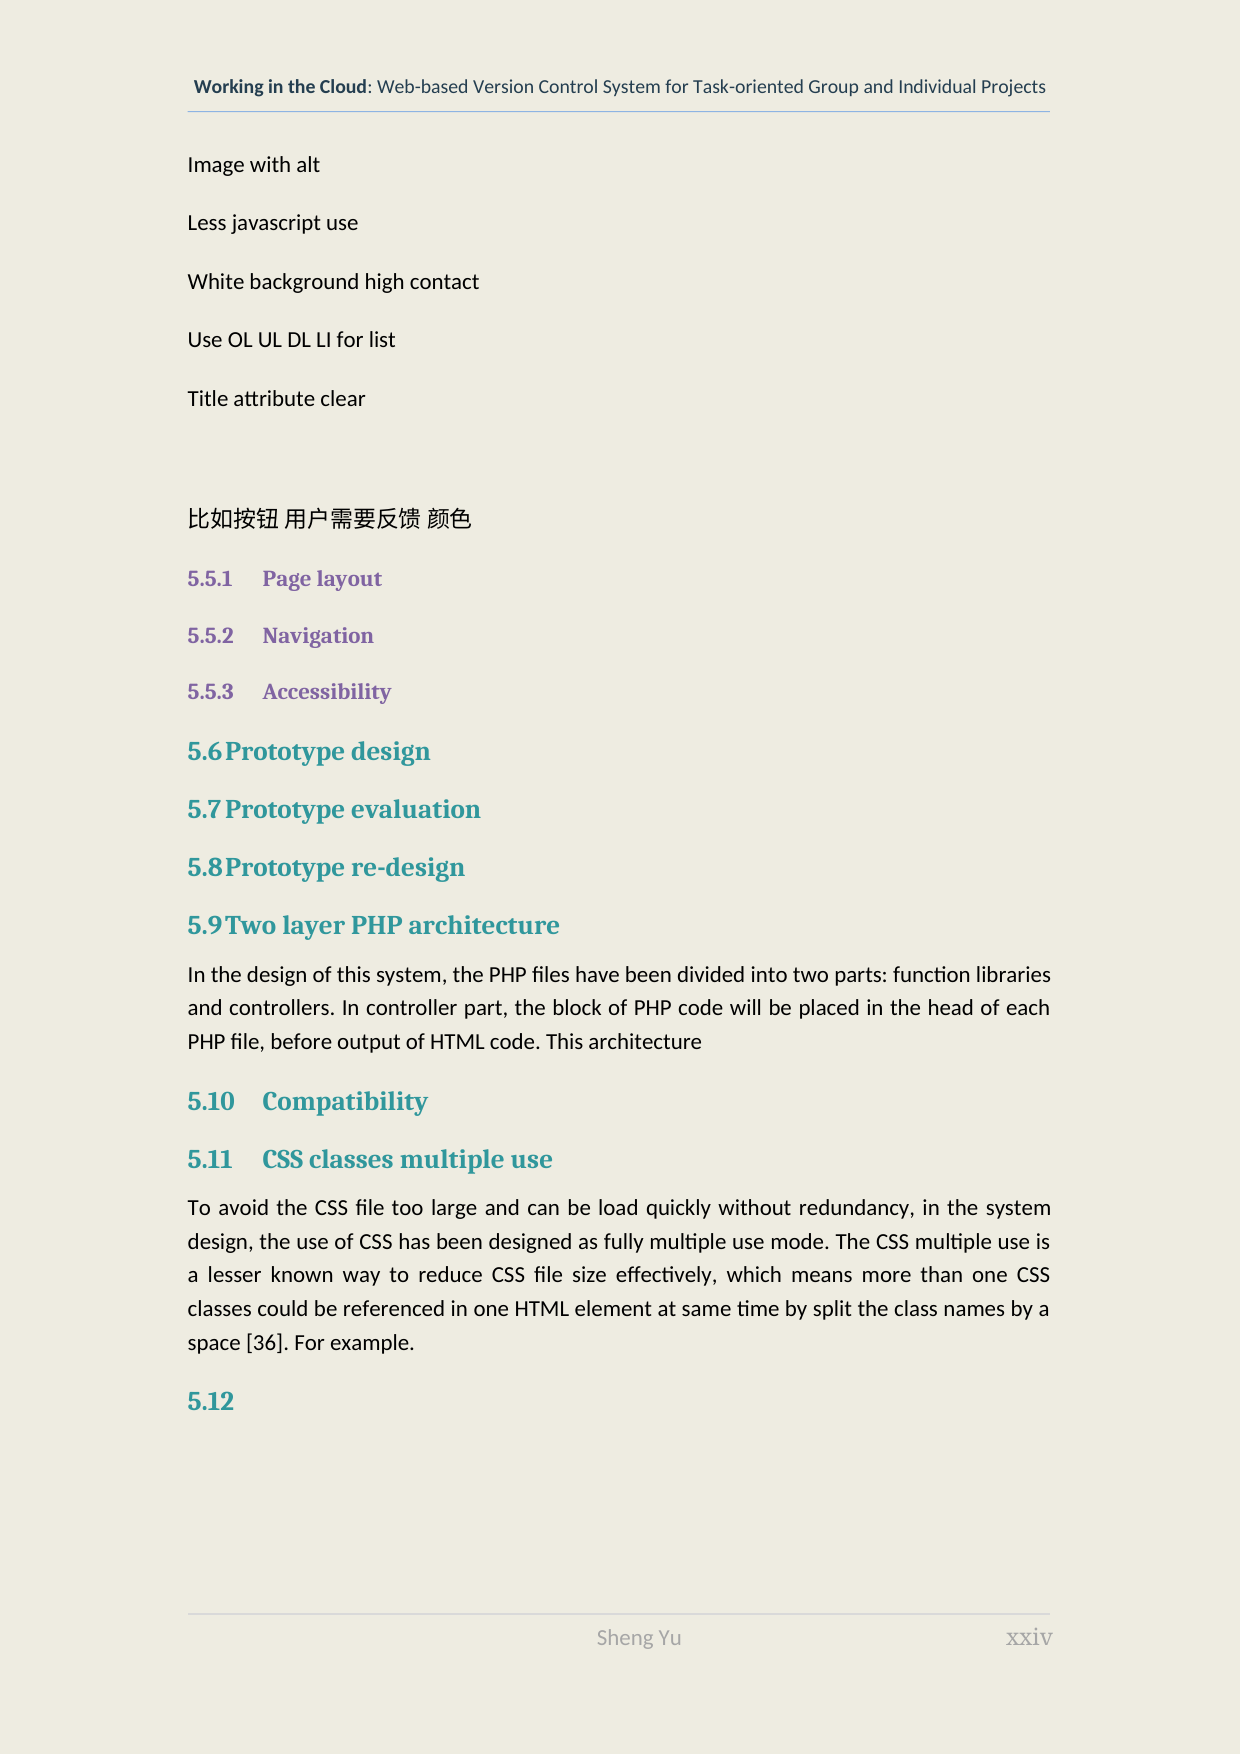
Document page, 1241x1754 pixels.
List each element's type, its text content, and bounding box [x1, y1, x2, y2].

subtitle Navigation [187, 623, 1053, 649]
text Use OL UL DL LI for list [187, 326, 1053, 354]
subtitle Accessibility [187, 679, 1053, 706]
subtitle Prototype re-design [187, 852, 1053, 883]
text In the design of this system, the PHP files have been divided into two parts: function libraries and controllers. In controller part, the block of PHP code will be placed in the head of each PHP file, before output of HTML code. This architecture [187, 960, 1053, 1055]
subtitle Page layout [187, 566, 1053, 592]
subtitle Compatibility [187, 1086, 1053, 1117]
subtitle Two layer PHP architecture [187, 910, 1053, 941]
text To avoid the CSS file too large and can be load quickly without redundancy, in the system design, the use of CSS has been designed as fully multiple use mode. The CSS multiple use is a lesser known way to reduce CSS file size effectively, which means more than one CSS classes could be referenced in one HTML element at same time by split the class names by a space. For example. [187, 1193, 1053, 1356]
text Less javascript use [187, 208, 1053, 237]
subtitle CSS classes multiple use [187, 1144, 1053, 1175]
subtitle Prototype evaluation [187, 794, 1053, 825]
text Title attribute clear [187, 384, 1053, 412]
subtitle Prototype design [187, 736, 1053, 767]
text 比如按钮 用户需要反馈 颜色 [187, 501, 1053, 534]
text White background high contact [187, 267, 1053, 295]
text Image with alt [187, 150, 1053, 178]
